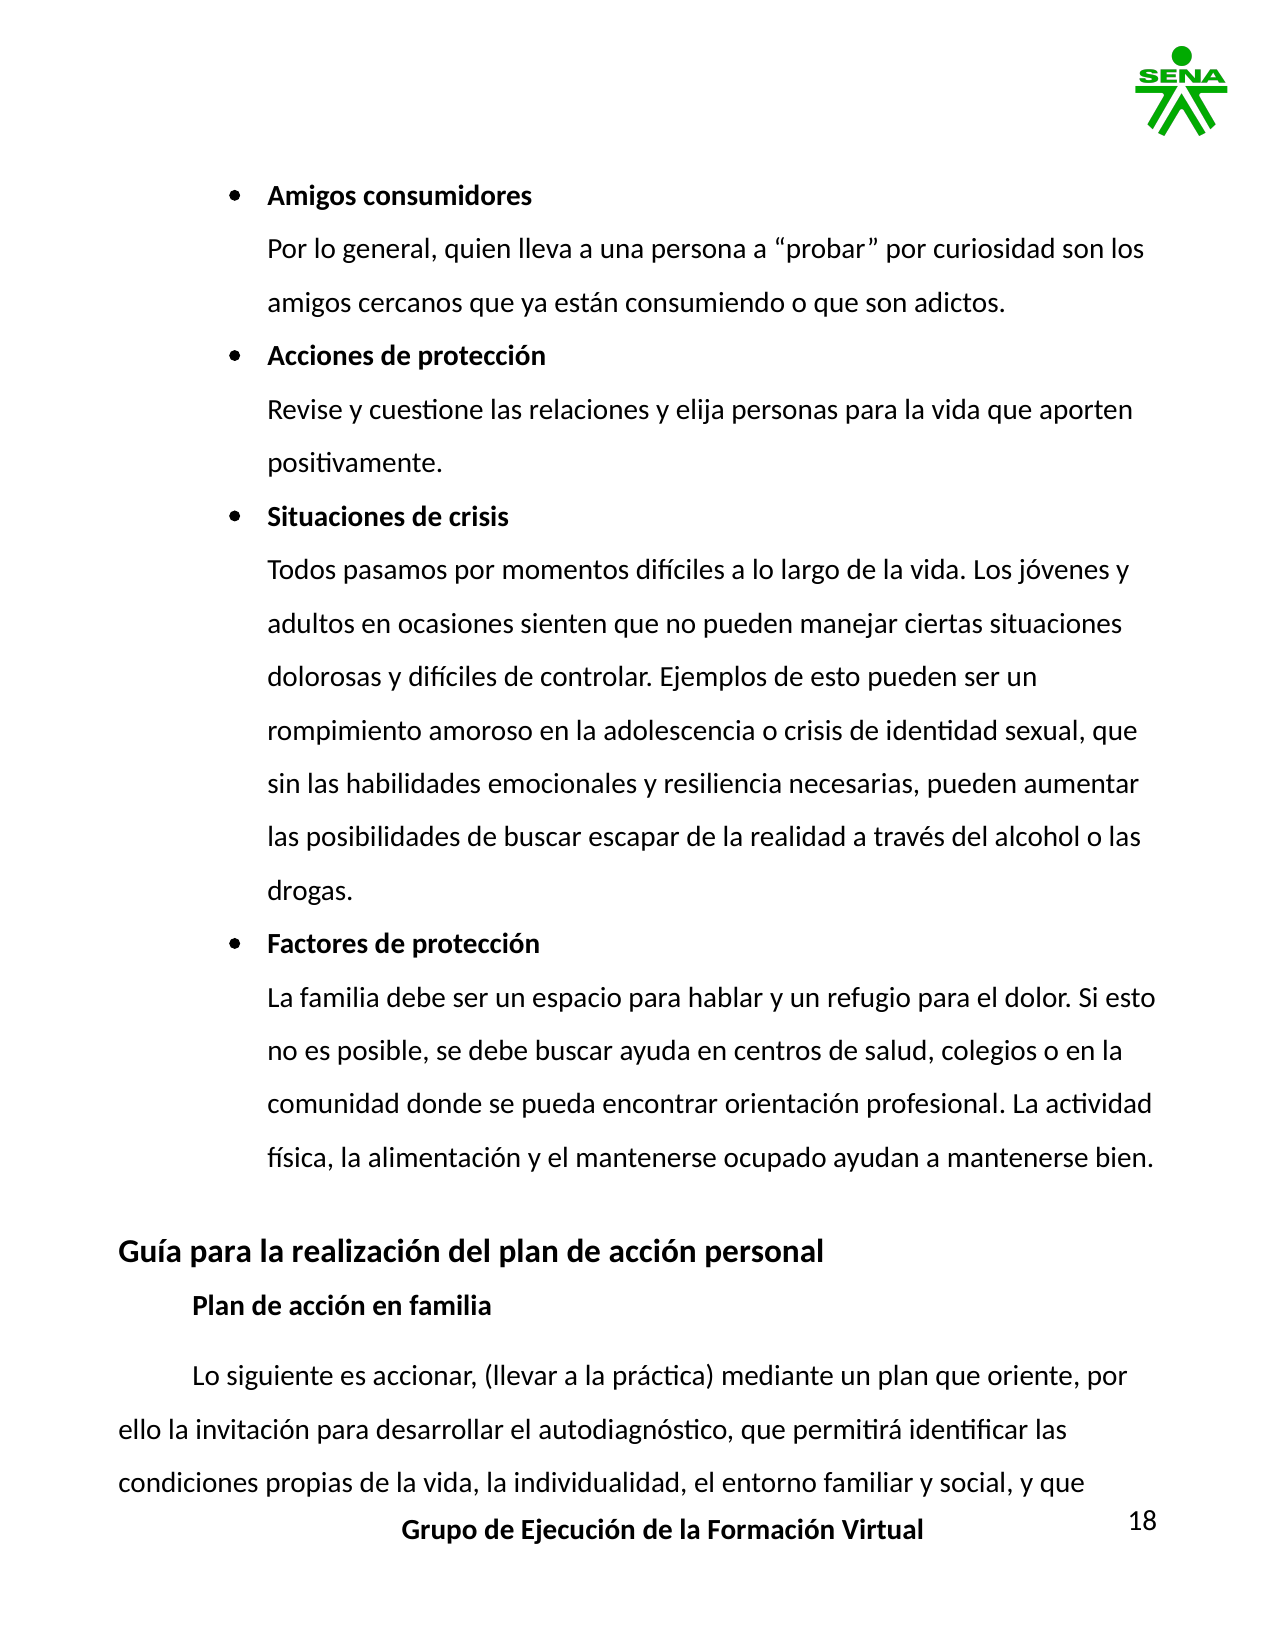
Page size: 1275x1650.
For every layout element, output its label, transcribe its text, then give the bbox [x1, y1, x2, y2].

text Plan de acción en familia [118, 1287, 1157, 1323]
list Amigos consumidores [229, 177, 1157, 213]
list Todos pasamos por momentos difíciles a lo largo de la vida. Los jóvenes y adultos en ocasiones sienten que no pueden manejar ciertas situaciones dolorosas y difíciles de controlar. Ejemplos de esto pueden ser un rompimiento amoroso en la adolescencia o crisis de identidad sexual, que sin las habilidades emocionales y resiliencia necesarias, pueden aumentar las posibilidades de buscar escapar de la realidad a través del alcohol o las drogas. [267, 551, 1157, 907]
list Situaciones de crisis [229, 498, 1157, 533]
subtitle Guía para la realización del plan de acción personal [118, 1230, 1157, 1271]
list Revise y cuestione las relaciones y elija personas para la vida que aporten positivamente. [267, 391, 1157, 480]
list Acciones de protección [229, 337, 1157, 373]
picture [1135, 46, 1228, 136]
list Factores de protección [229, 925, 1157, 961]
list Por lo general, quien lleva a una persona a “probar” por curiosidad son los amigos cercanos que ya están consumiendo o que son adictos. [267, 231, 1157, 320]
list La familia debe ser un espacio para hablar y un refugio para el dolor. Si esto no es posible, se debe buscar ayuda en centros de salud, colegios o en la comunidad donde se pueda encontrar orientación profesional. La actividad física, la alimentación y el mantenerse ocupado ayudan a mantenerse bien. [267, 979, 1157, 1175]
